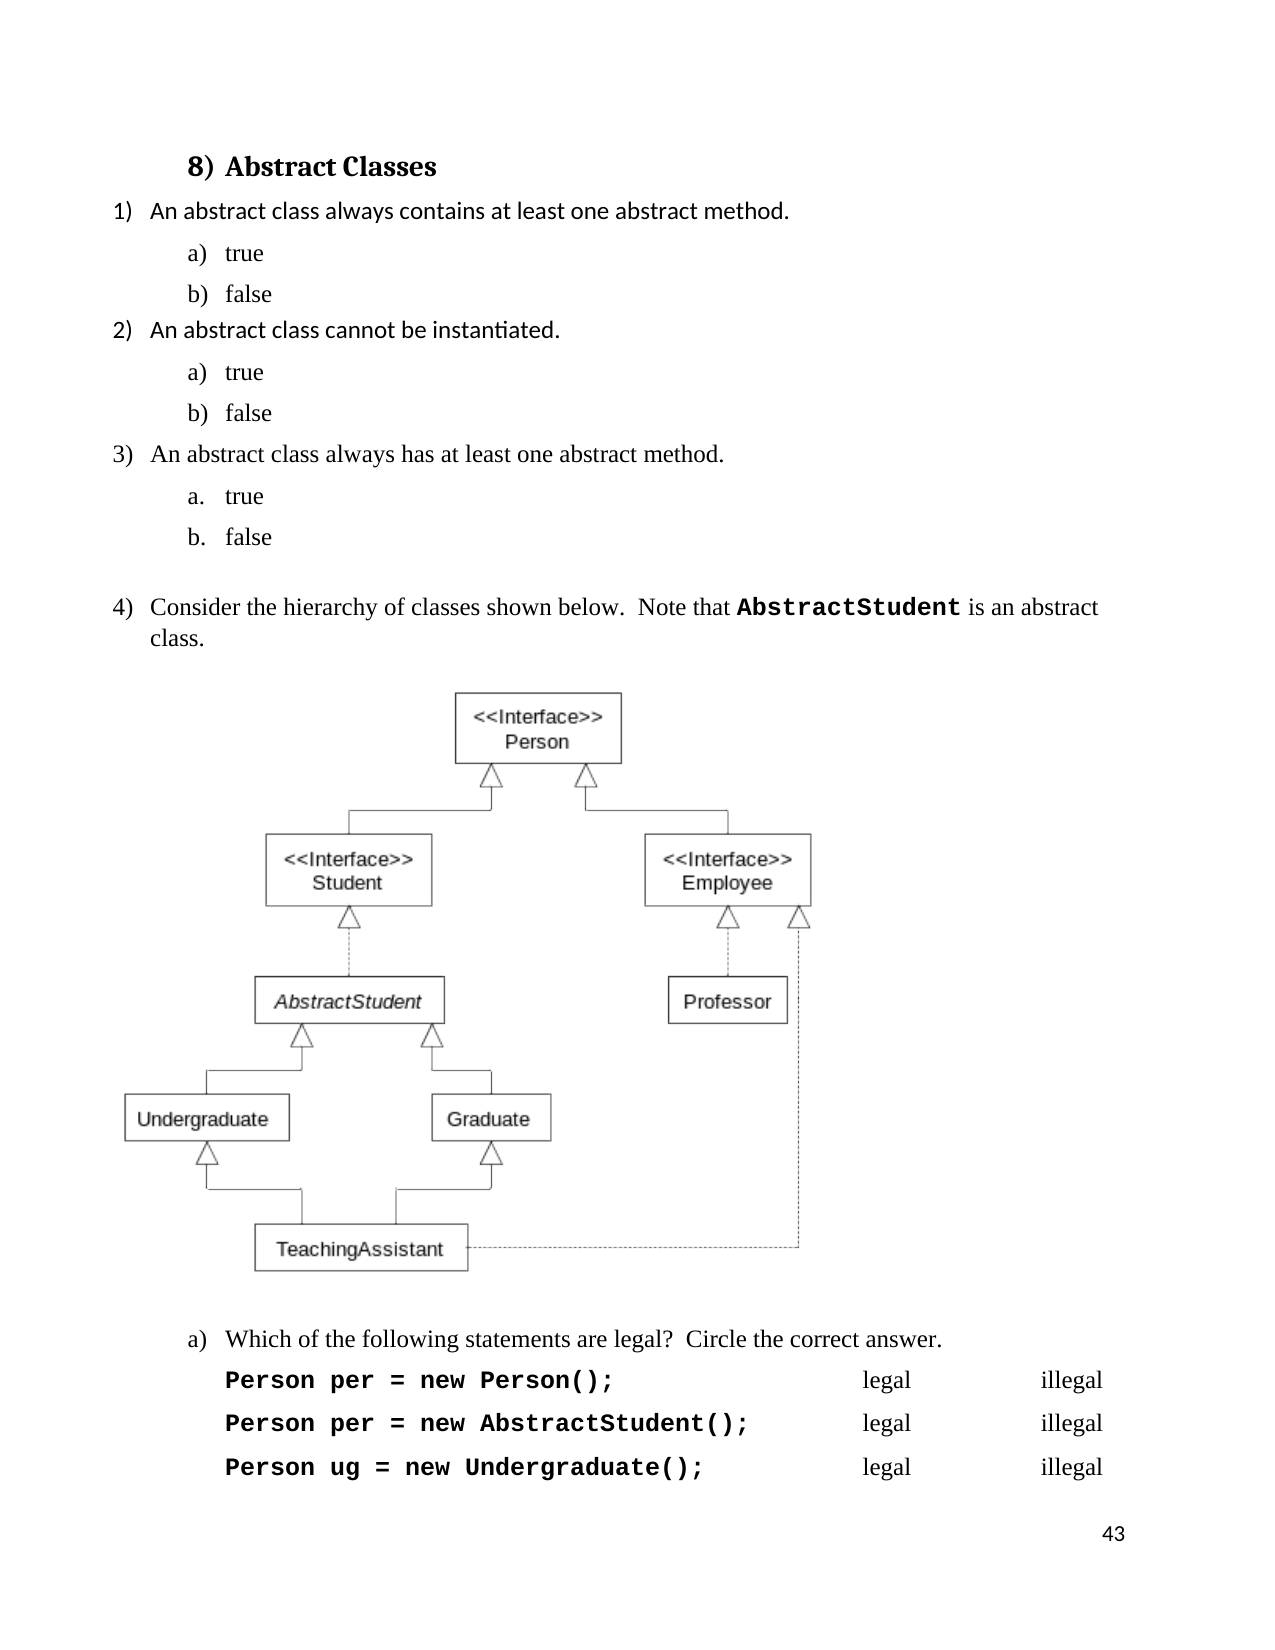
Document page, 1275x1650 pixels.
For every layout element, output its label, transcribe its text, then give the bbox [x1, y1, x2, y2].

list Which of the following statements are legal? Circle the correct answer. [187, 1324, 1125, 1352]
text Person per = new Person(); legal illegal [225, 1365, 1125, 1396]
list An abstract class always has at least one abstract method. [112, 439, 1125, 468]
list false [187, 522, 1125, 551]
list An abstract class cannot be instantiated. [112, 314, 1125, 344]
list false [187, 279, 1125, 308]
list An abstract class always contains at least one abstract method. [112, 195, 1125, 225]
text Person ug = new Undergraduate(); legal illegal [225, 1452, 1125, 1482]
list Consider the hierarchy of classes shown below. Note that AbstractStudent is an abstract class. [112, 592, 1125, 652]
list false [187, 398, 1125, 427]
text Person per = new AbstractStudent(); legal illegal [225, 1408, 1125, 1439]
list true [187, 238, 1125, 267]
list true [187, 357, 1125, 386]
subtitle Abstract Classes [187, 150, 1125, 183]
list true [187, 481, 1125, 509]
